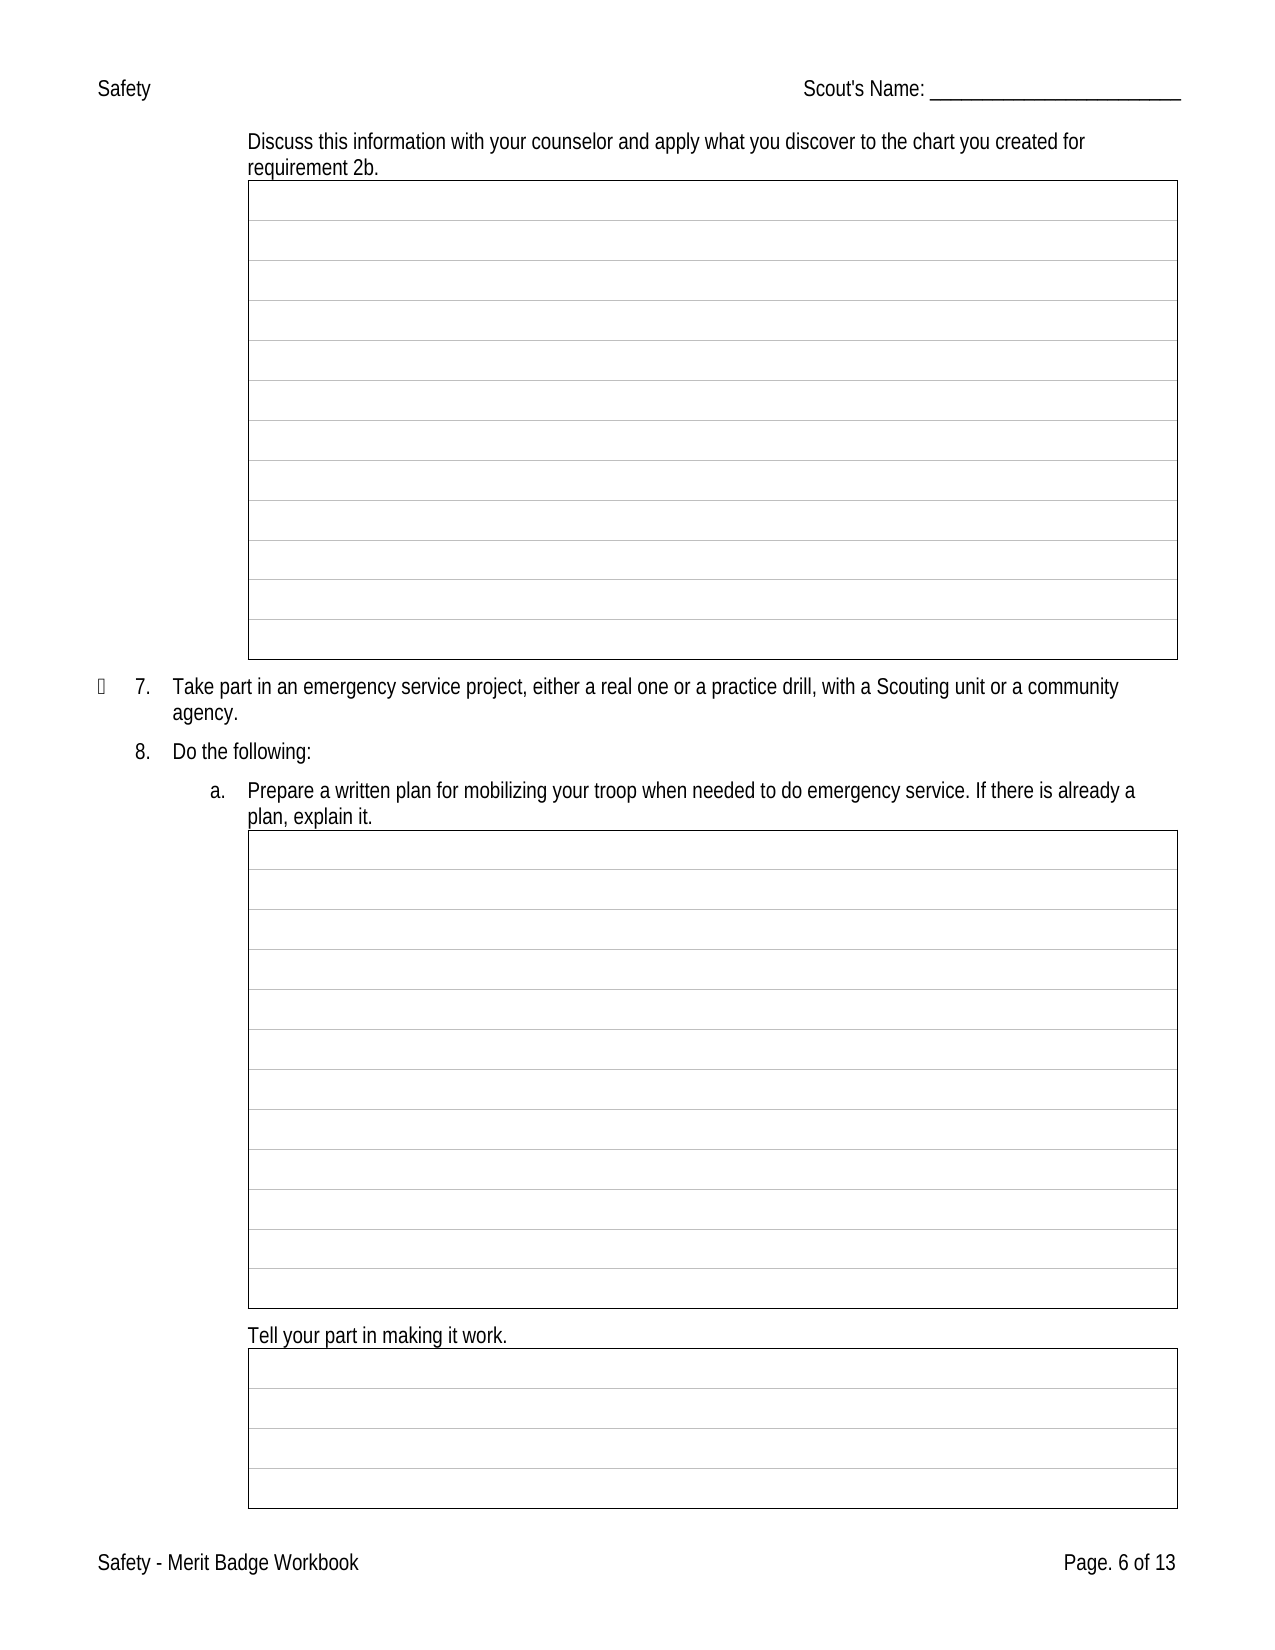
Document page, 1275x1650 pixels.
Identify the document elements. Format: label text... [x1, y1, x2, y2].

text Tell your part in making it work. [247, 1322, 1177, 1348]
table_cell [249, 1150, 1177, 1188]
table_cell [249, 990, 1177, 1029]
table_cell [249, 1030, 1177, 1069]
table_cell [249, 261, 1177, 300]
table_cell [249, 580, 1177, 619]
table_cell [249, 301, 1177, 340]
table_cell [249, 1269, 1177, 1308]
table_cell [249, 1070, 1177, 1109]
text 8. Do the following: [97, 738, 1177, 764]
table_cell [249, 221, 1177, 260]
table_cell [249, 620, 1177, 659]
table_header [249, 181, 1177, 220]
table_cell [249, 1190, 1177, 1228]
table_cell [249, 541, 1177, 579]
table_cell [249, 341, 1177, 380]
table_header [249, 831, 1177, 869]
table_cell [249, 421, 1177, 460]
table_cell [249, 950, 1177, 989]
table_cell [249, 1230, 1177, 1268]
text 7. Take part in an emergency service project, either a real one or a practice drill, with a Scouting unit or a community agency. [97, 673, 1177, 725]
table_cell [249, 501, 1177, 539]
text a. Prepare a written plan for mobilizing your troop when needed to do emergency service. If there is already a plan, explain it. [172, 777, 1177, 829]
table_cell [249, 1469, 1177, 1508]
table_header [249, 1349, 1177, 1388]
table_cell [249, 381, 1177, 420]
table_cell [249, 870, 1177, 909]
table_cell [249, 910, 1177, 949]
table_cell [249, 1110, 1177, 1149]
table_cell [249, 1389, 1177, 1428]
table_cell [249, 1429, 1177, 1468]
text Discuss this information with your counselor and apply what you discover to the chart you created for requirement 2b. [247, 128, 1177, 180]
table_cell [249, 461, 1177, 499]
